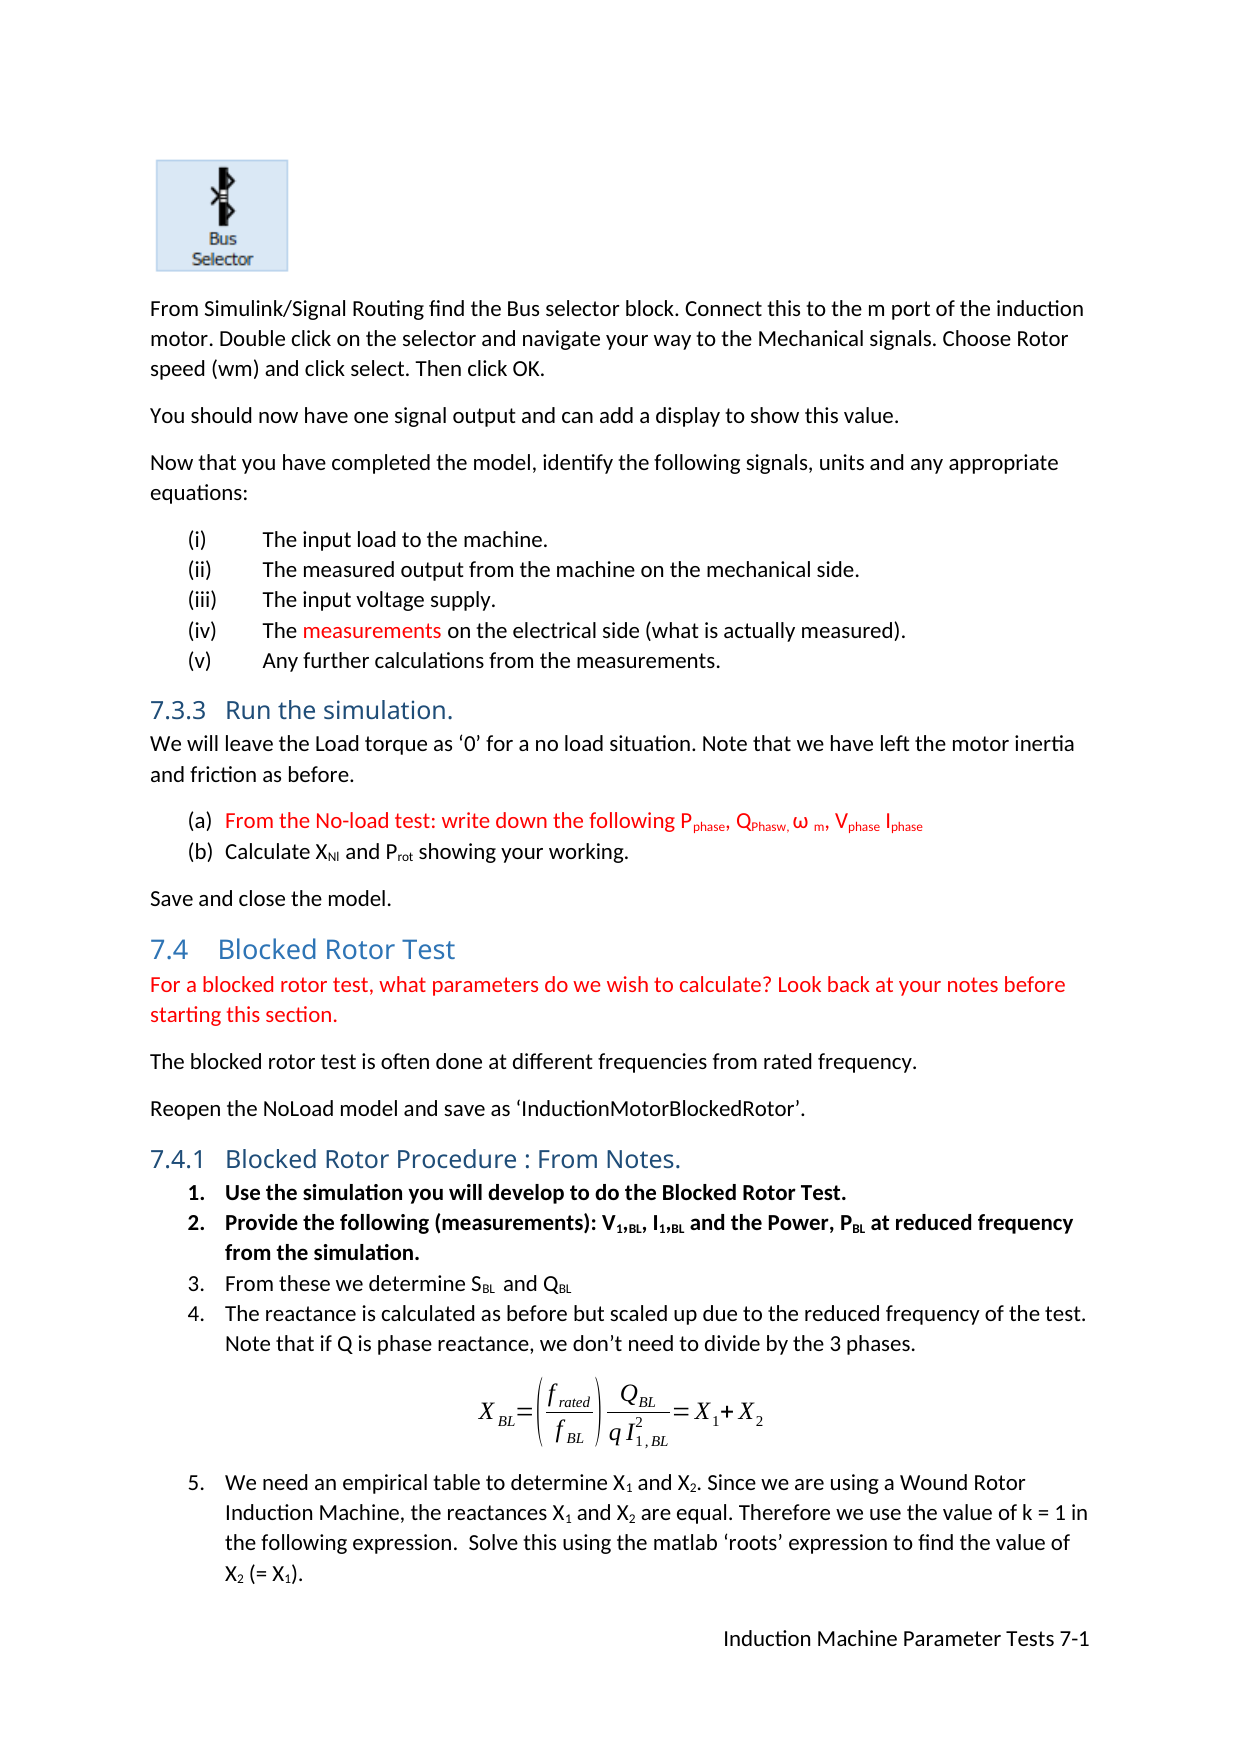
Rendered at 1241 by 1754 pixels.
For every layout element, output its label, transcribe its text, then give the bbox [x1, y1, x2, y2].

text From Simulink/Signal Routing find the Bus selector block. Connect this to the m port of the induction motor. Double click on the selector and navigate your way to the Mechanical signals. Choose Rotor speed (wm) and click select. Then click OK. [150, 294, 1090, 382]
subtitle Blocked Rotor Test [150, 931, 1090, 967]
list From these we determine SBL and QBL [187, 1269, 1090, 1297]
list Any further calculations from the measurements. [187, 646, 1090, 674]
picture [150, 150, 300, 275]
list The measurements on the electrical side (what is actually measured). [187, 616, 1090, 644]
list The input load to the machine. [187, 525, 1090, 553]
list The reactance is calculated as before but scaled up due to the reduced frequency of the test. Note that if Q is phase reactance, we don’t need to divide by the 3 phases. [187, 1299, 1090, 1357]
text We will leave the Load torque as ‘0’ for a no load situation. Note that we have left the motor inertia and friction as before. [150, 729, 1090, 788]
text For a blocked rotor test, what parameters do we wish to calculate? Look back at your notes before starting this section. [150, 970, 1090, 1029]
list The measured output from the machine on the mechanical side. [187, 555, 1090, 583]
list We need an empirical table to determine X1 and X2. Since we are using a Wound Rotor Induction Machine, the reactances X1 and X2 are equal. Therefore we use the value of k = 1 in the following expression. Solve this using the matlab ‘roots’ expression to find the value of X2 (= X1). [187, 1468, 1090, 1587]
list From the No-load test: write down the following Pphase, QPhasw, ω m, Vphase Iphase [187, 807, 1090, 835]
text Now that you have completed the model, identify the following signals, units and any appropriate equations: [150, 448, 1090, 506]
list The input voltage supply. [187, 586, 1090, 613]
list Provide the following (measurements): V1,BL, I1,BL and the Power, PBL at reduced frequency from the simulation. [187, 1208, 1090, 1266]
text You should now have one signal output and can add a display to show this value. [150, 401, 1090, 429]
subtitle Run the simulation. [150, 693, 1090, 727]
text The blocked rotor test is often done at different frequencies from rated frequency. [150, 1047, 1090, 1076]
text Reopen the NoLoad model and save as ‘InductionMotorBlockedRotor’. [150, 1094, 1090, 1122]
subtitle Blocked Rotor Procedure : From Notes. [150, 1141, 1090, 1175]
list Use the simulation you will develop to do the Blocked Rotor Test. [187, 1178, 1090, 1206]
text Save and close the model. [150, 884, 1090, 912]
list Calculate XNl and Prot showing your working. [187, 837, 1090, 865]
